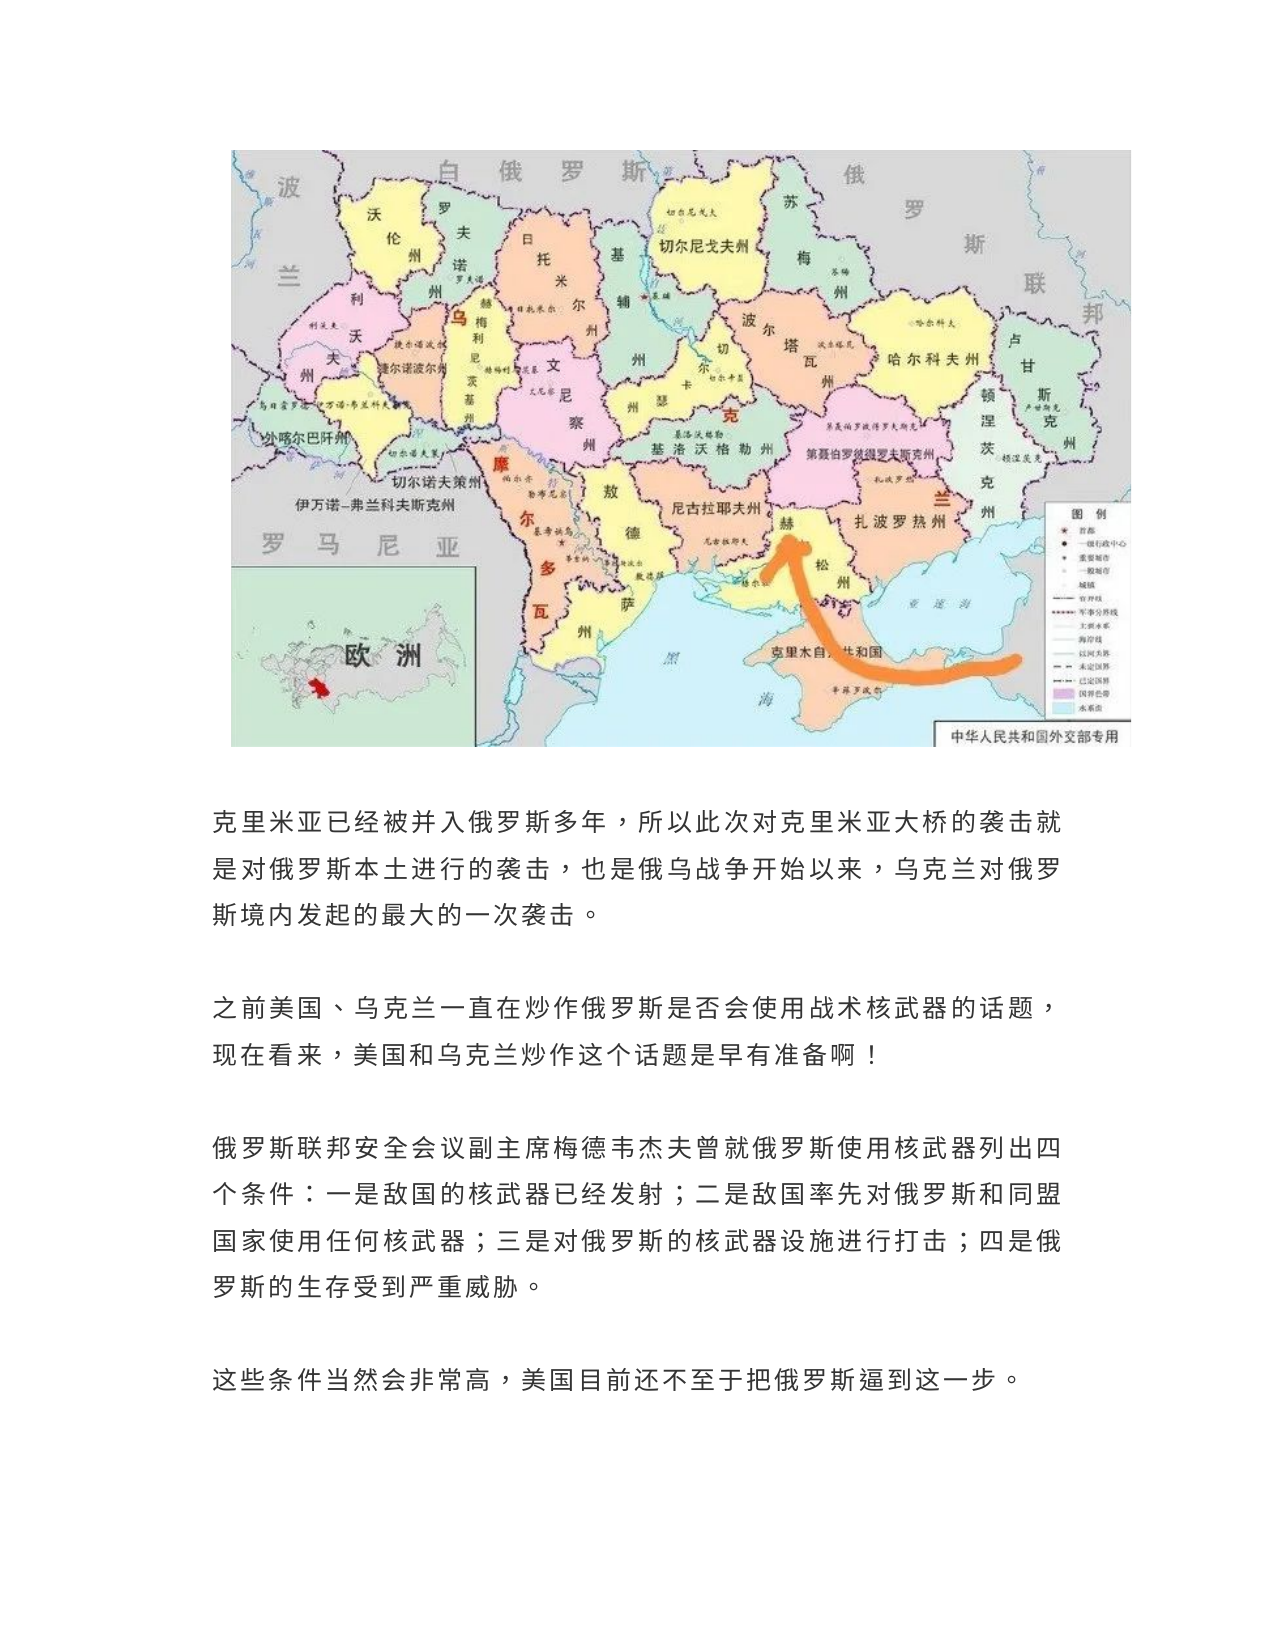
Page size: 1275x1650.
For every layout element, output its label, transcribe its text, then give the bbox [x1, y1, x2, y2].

picture [231, 150, 1132, 747]
text 之前美国、乌克兰一直在炒作俄罗斯是否会使用战术核武器的话题，现在看来，美国和乌克兰炒作这个话题是早有准备啊！ [212, 978, 1062, 1071]
text 克里米亚已经被并入俄罗斯多年，所以此次对克里米亚大桥的袭击就是对俄罗斯本土进行的袭击，也是俄乌战争开始以来，乌克兰对俄罗斯境内发起的最大的一次袭击。 [212, 793, 1062, 932]
text 这些条件当然会非常高，美国目前还不至于把俄罗斯逼到这一步。 [212, 1350, 1062, 1397]
text 俄罗斯联邦安全会议副主席梅德韦杰夫曾就俄罗斯使用核武器列出四个条件：一是敌国的核武器已经发射；二是敌国率先对俄罗斯和同盟国家使用任何核武器；三是对俄罗斯的核武器设施进行打击；四是俄罗斯的生存受到严重威胁。 [212, 1118, 1062, 1304]
